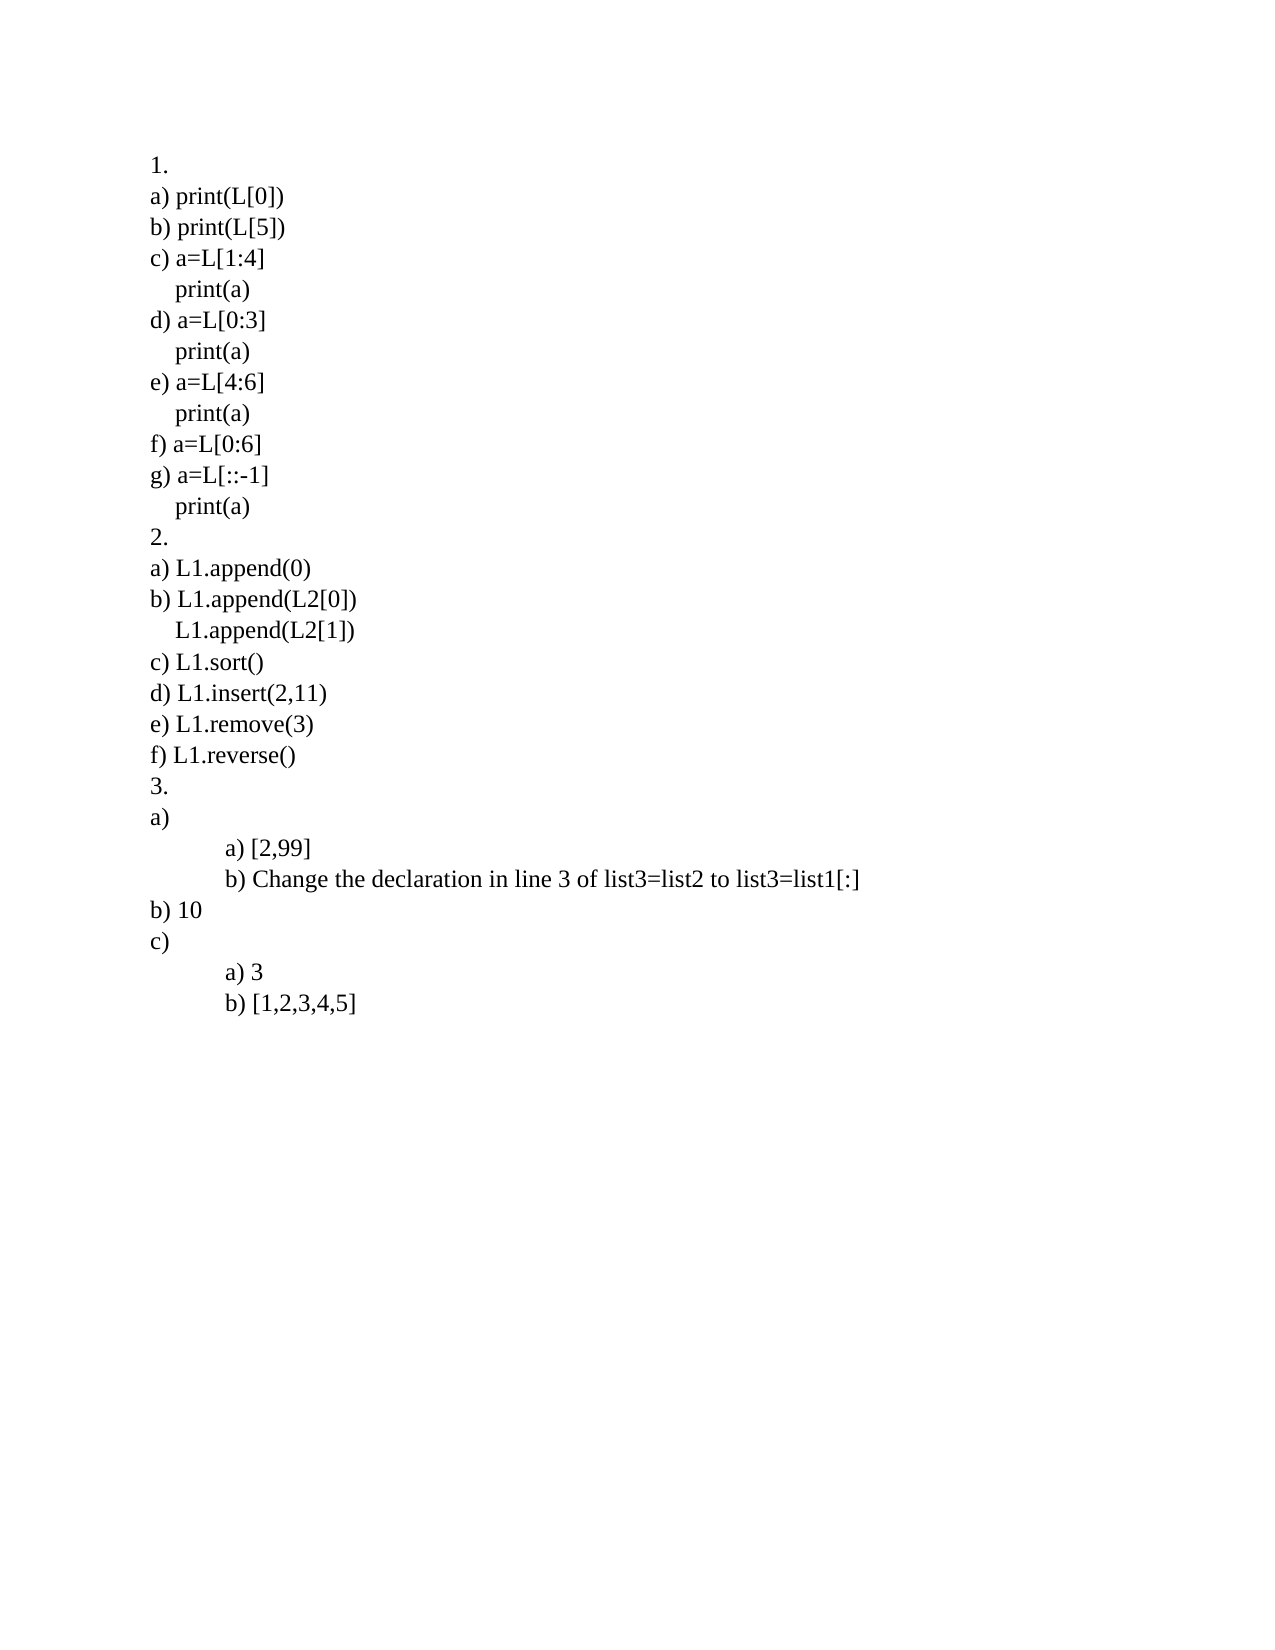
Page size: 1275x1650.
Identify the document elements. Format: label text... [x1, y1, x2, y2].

text a) [2,99] [150, 833, 1125, 862]
text c) [150, 926, 1125, 955]
text b) Change the declaration in line 3 of list3=list2 to list3=list1[:] [150, 864, 1125, 893]
text b) print(L[5]) [150, 212, 1125, 241]
text e) a=L[4:6] [150, 367, 1125, 396]
text 1. [150, 150, 1125, 179]
text a) 3 [150, 957, 1125, 986]
text print(a) [150, 336, 1125, 365]
text f) L1.reverse() [150, 740, 1125, 768]
text b) 10 [150, 895, 1125, 924]
text d) a=L[0:3] [150, 305, 1125, 334]
text b) [1,2,3,4,5] [150, 988, 1125, 1017]
text 2. [150, 522, 1125, 551]
text d) L1.insert(2,11) [150, 678, 1125, 706]
text print(a) [150, 398, 1125, 427]
text a) print(L[0]) [150, 181, 1125, 210]
text print(a) [150, 274, 1125, 303]
text c) L1.sort() [150, 647, 1125, 675]
text a) L1.append(0) [150, 553, 1125, 582]
text 3. [150, 771, 1125, 799]
text b) L1.append(L2[0]) [150, 584, 1125, 613]
text e) L1.remove(3) [150, 709, 1125, 737]
text print(a) [150, 491, 1125, 520]
text L1.append(L2[1]) [150, 616, 1125, 644]
text a) [150, 802, 1125, 831]
text c) a=L[1:4] [150, 243, 1125, 272]
text g) a=L[::-1] [150, 460, 1125, 489]
text f) a=L[0:6] [150, 429, 1125, 458]
